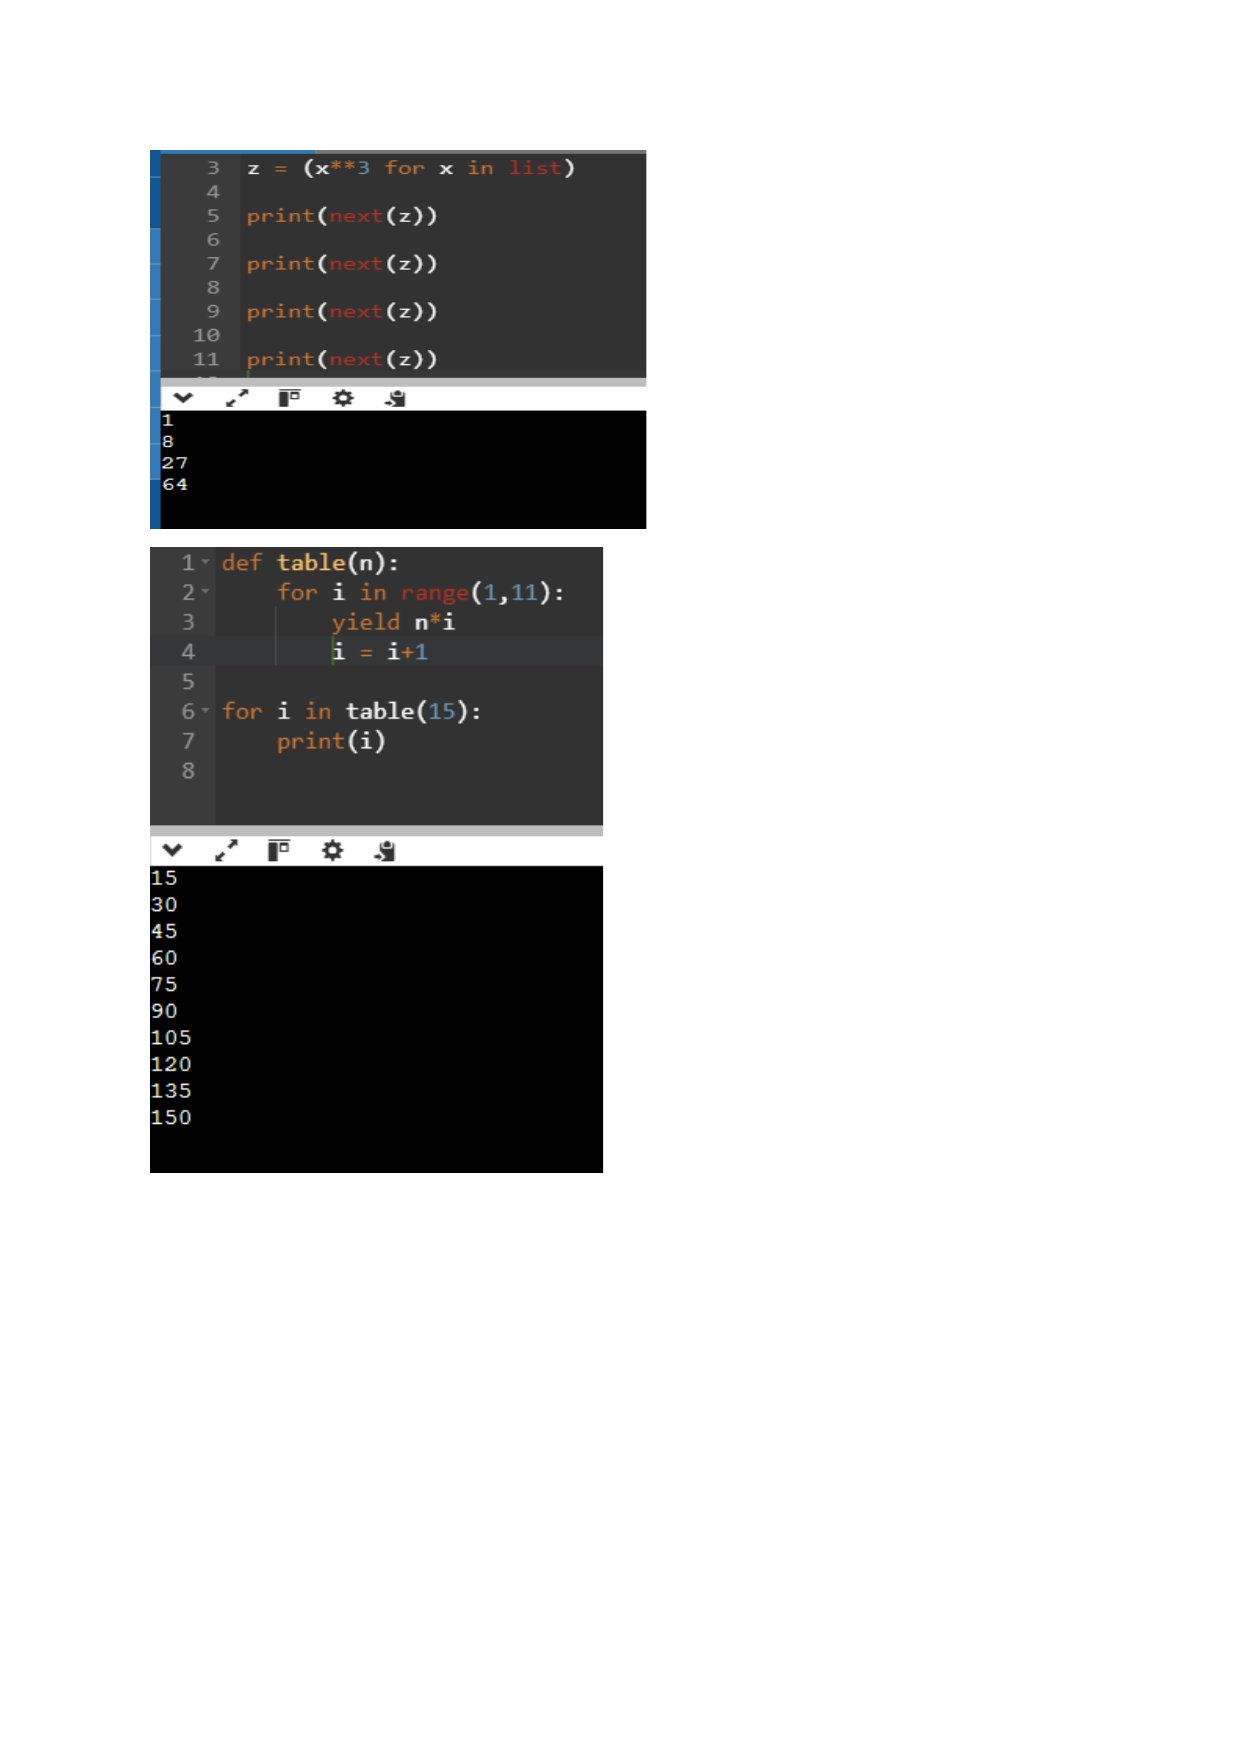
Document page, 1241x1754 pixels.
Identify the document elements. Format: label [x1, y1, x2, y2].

picture [150, 547, 604, 1173]
picture [150, 150, 647, 529]
